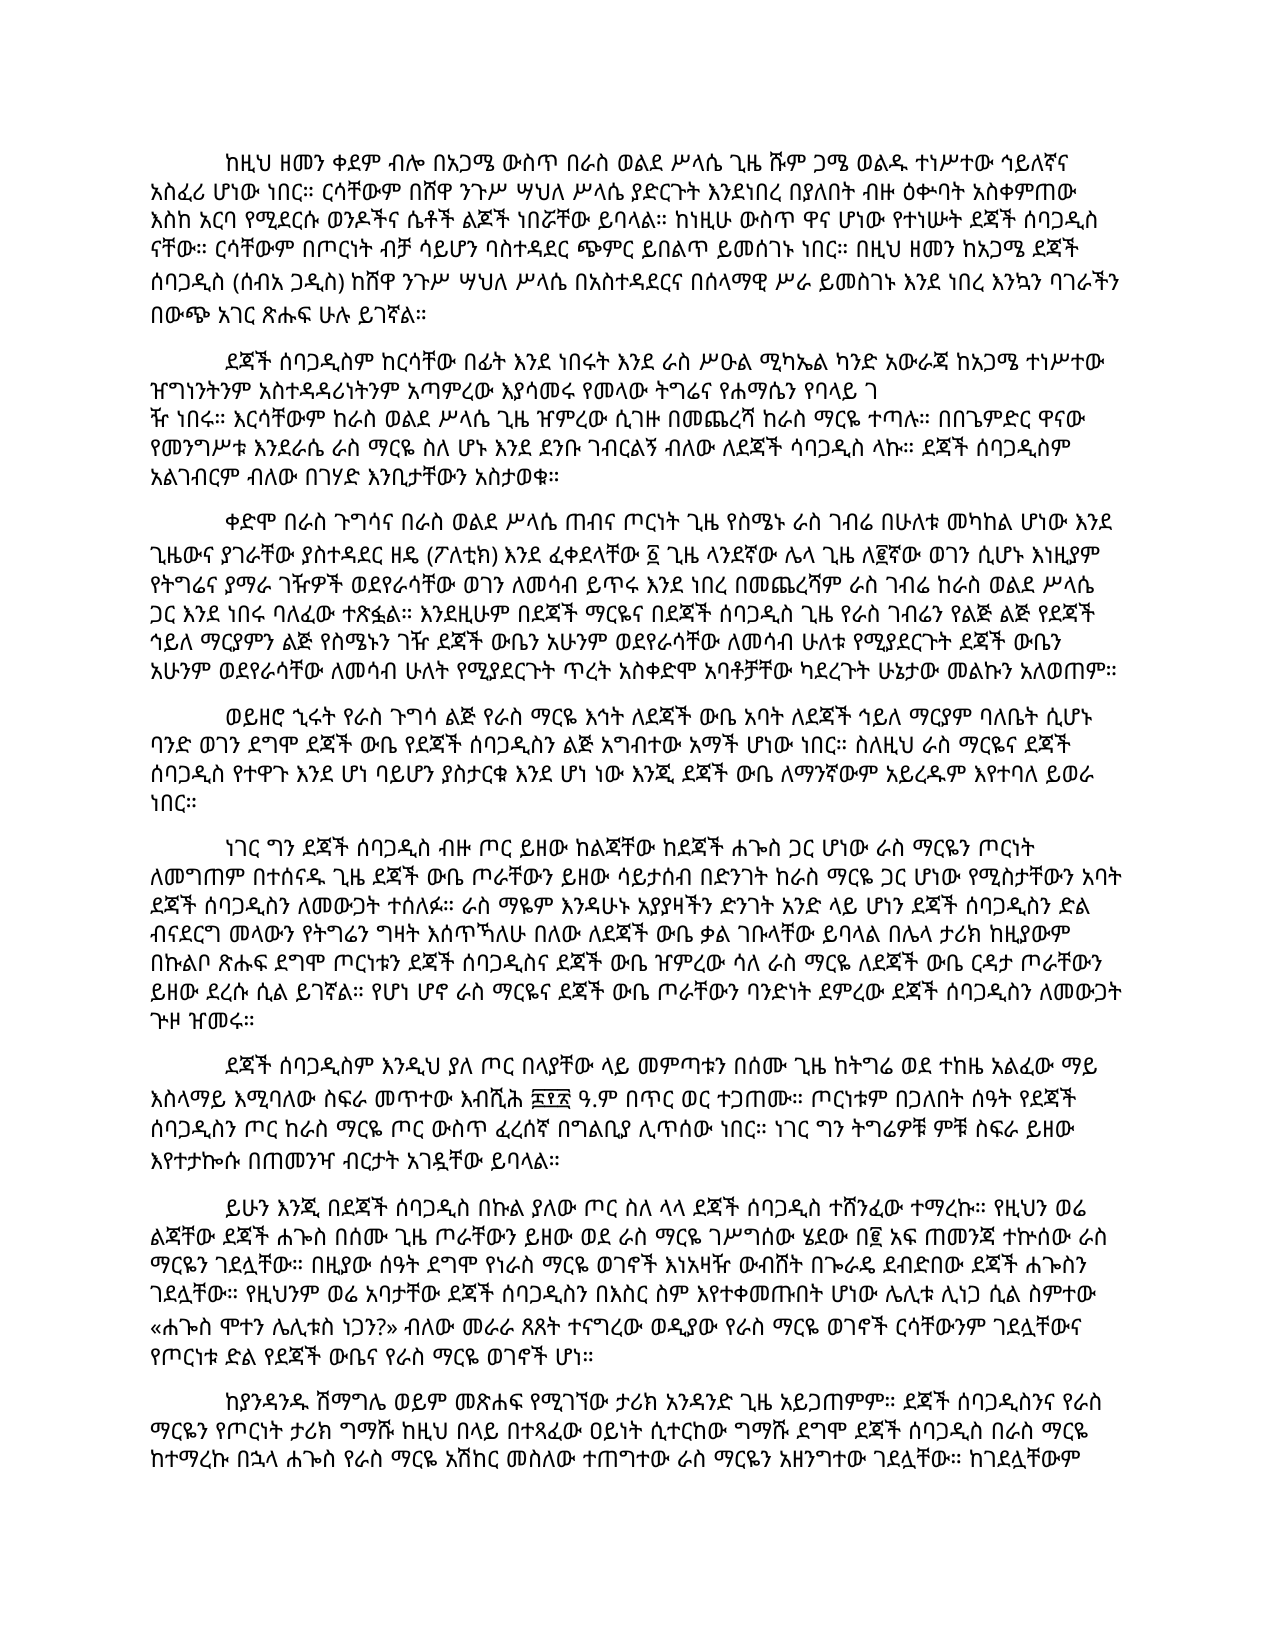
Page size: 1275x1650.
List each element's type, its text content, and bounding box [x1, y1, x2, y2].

text ከዚህ ዘመን ቀደም ብሎ በአጋሜ ውስጥ በራስ ወልደ ሥላሴ ጊዜ ሹም ጋሜ ወልዱ ተነሥተው ኅይለኛና አስፈሪ ሆነው ነበር። ርሳቸውም በሸዋ ንጉሥ ሣህለ ሥላሴ ያድርጉት እንደነበረ በያለበት ብዙ ዕቍባት አስቀምጠው እስከ አርባ የሚደርሱ ወንዶችና ሴቶች ልጆች ነበሯቸው ይባላል። ከነዚሁ ውስጥ ዋና ሆነው የተነሡት ደጃች ሰባጋዲስ ናቸው። ርሳቸውም በጦርነት ብቻ ሳይሆን ባስተዳደር ጭምር ይበልጥ ይመሰገኑ ነበር። በዚህ ዘመን ከአጋሜ ደጃች ሰባጋዲስ (ሰብአ ጋዲስ) ከሸዋ ንጉሥ ሣህለ ሥላሴ በአስተዳደርና በሰላማዊ ሥራ ይመስገኑ እንደ ነበረ እንኳን ባገራችን በውጭ አገር ጽሑፍ ሁሉ ይገኛል። [150, 150, 1125, 330]
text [150, 1389, 1125, 1473]
text ቀድሞ በራስ ጉግሳና በራስ ወልደ ሥላሴ ጠብና ጦርነት ጊዜ የስሜኑ ራስ ገብሬ በሁለቱ መካከል ሆነው እንደ ጊዜውና ያገራቸው ያስተዳደር ዘዴ (ፖለቲክ) እንደ ፈቀደላቸው ፩ ጊዜ ላንደኛው ሌላ ጊዜ ለ፪ኛው ወገን ሲሆኑ እነዚያም የትግሬና ያማራ ገዥዎች ወደየራሳቸው ወገን ለመሳብ ይጥሩ እንደ ነበረ በመጨረሻም ራስ ገብሬ ከራስ ወልደ ሥላሴ ጋር እንደ ነበሩ ባለፈው ተጽፏል። እንደዚሁም በደጃች ማርዬና በደጃች ሰባጋዲስ ጊዜ የራስ ገብሬን የልጅ ልጅ የደጃች ኅይለ ማርያምን ልጅ የስሜኑን ገዥ ደጃች ውቤን አሁንም ወደየራሳቸው ለመሳብ ሁለቱ የሚያደርጉት ደጃች ውቤን አሁንም ወደየራሳቸው ለመሳብ ሁለት የሚያደርጉት ጥረት አስቀድሞ አባቶቻቸው ካደረጉት ሁኔታው መልኩን አለወጠም። [150, 509, 1125, 685]
text ወይዘሮ ኂሩት የራስ ጉግሳ ልጅ የራስ ማርዬ እኅት ለደጃች ውቤ አባት ለደጃች ኅይለ ማርያም ባለቤት ሲሆኑ ባንድ ወገን ደግሞ ደጃች ውቤ የደጃች ሰባጋዲስን ልጅ አግብተው አማች ሆነው ነበር። ስለዚህ ራስ ማርዬና ደጃች ሰባጋዲስ የተዋጉ እንደ ሆነ ባይሆን ያስታርቁ እንደ ሆነ ነው እንጂ ደጃች ውቤ ለማንኛውም አይረዱም እየተባለ ይወራ ነበር። [150, 704, 1125, 817]
text ደጃች ሰባጋዲስም እንዲህ ያለ ጦር በላያቸው ላይ መምጣቱን በሰሙ ጊዜ ከትግሬ ወደ ተከዜ አልፈው ማይ እስላማይ እሚባለው ስፍራ መጥተው እብሺሕ ፰፻፳ ዓ.ም በጥር ወር ተጋጠሙ። ጦርነቱም በጋለበት ሰዓት የደጃች ሰባጋዲስን ጦር ከራስ ማርዬ ጦር ውስጥ ፈረሰኛ በግልቢያ ሊጥሰው ነበር። ነገር ግን ትግሬዎቹ ምቹ ስፍራ ይዘው እየተታኰሱ በጠመንዣ ብርታት አገዷቸው ይባላል። [150, 1053, 1125, 1176]
text ደጃች ሰባጋዲስም ከርሳቸው በፊት እንደ ነበሩት እንደ ራስ ሥዑል ሚካኤል ካንድ አውራጃ ከአጋሜ ተነሥተው ዠግነንትንም አስተዳዳሪነትንም አጣምረው እያሳመሩ የመላው ትግሬና የሐማሴን የባላይ ገ ዥ ነበሩ። እርሳቸውም ከራስ ወልደ ሥላሴ ጊዜ ዠምረው ሲገዙ በመጨረሻ ከራስ ማርዬ ተጣሉ። በበጌምድር ዋናው የመንግሥቱ እንደራሴ ራስ ማርዬ ስለ ሆኑ እንደ ደንቡ ገብርልኝ ብለው ለደጃች ሳባጋዲስ ላኩ። ደጃች ሰባጋዲስም አልገብርም ብለው በገሃድ እንቢታቸውን አስታወቁ። [150, 349, 1125, 491]
text ይሁን እንጂ በደጃች ሰባጋዲስ በኩል ያለው ጦር ስለ ላላ ደጃች ሰባጋዲስ ተሸንፈው ተማረኩ። የዚህን ወሬ ልጃቸው ደጃች ሐጐስ በሰሙ ጊዜ ጦራቸውን ይዘው ወደ ራስ ማርዬ ገሥግሰው ሄደው በ፪ አፍ ጠመንጃ ተኵሰው ራስ ማርዬን ገደሏቸው። በዚያው ሰዓት ደግሞ የነራስ ማርዬ ወገኖች እነአዛዥ ውብሸት በጐራዴ ደብድበው ደጃች ሐጐስን ገደሏቸው። የዚህንም ወሬ አባታቸው ደጃች ሰባጋዲስን በእስር ስም እየተቀመጡበት ሆነው ሌሊቱ ሊነጋ ሲል ስምተው «ሐጐስ ሞተን ሌሊቱስ ነጋን?» ብለው መራራ ጸጸት ተናግረው ወዲያው የራስ ማርዬ ወገኖች ርሳቸውንም ገደሏቸውና የጦርነቱ ድል የደጃች ውቤና የራስ ማርዬ ወገኖች ሆነ። [150, 1195, 1125, 1370]
text ነገር ግን ደጃች ሰባጋዲስ ብዙ ጦር ይዘው ከልጃቸው ከደጃች ሐጐስ ጋር ሆነው ራስ ማርዬን ጦርነት ለመግጠም በተሰናዱ ጊዜ ደጃች ውቤ ጦራቸውን ይዘው ሳይታሰብ በድንገት ከራስ ማርዬ ጋር ሆነው የሚስታቸውን አባት ደጃች ሰባጋዲስን ለመውጋት ተሰለፉ። ራስ ማዬም እንዳሁኑ አያያዛችን ድንገት አንድ ላይ ሆነን ደጃች ሰባጋዲስን ድል ብናደርግ መላውን የትግሬን ግዛት እሰጥኻለሁ በለው ለደጃች ውቤ ቃል ገቡላቸው ይባላል በሌላ ታሪክ ከዚያውም በኩልቦ ጽሑፍ ደግሞ ጦርነቱን ደጃች ሰባጋዲስና ደጃች ውቤ ዠምረው ሳለ ራስ ማርዬ ለደጃች ውቤ ርዳታ ጦራቸውን ይዘው ደረሱ ሲል ይገኛል። የሆነ ሆኖ ራስ ማርዬና ደጃች ውቤ ጦራቸውን ባንድነት ደምረው ደጃች ሰባጋዲስን ለመውጋት ጕዞ ዠመሩ። [150, 835, 1125, 1034]
